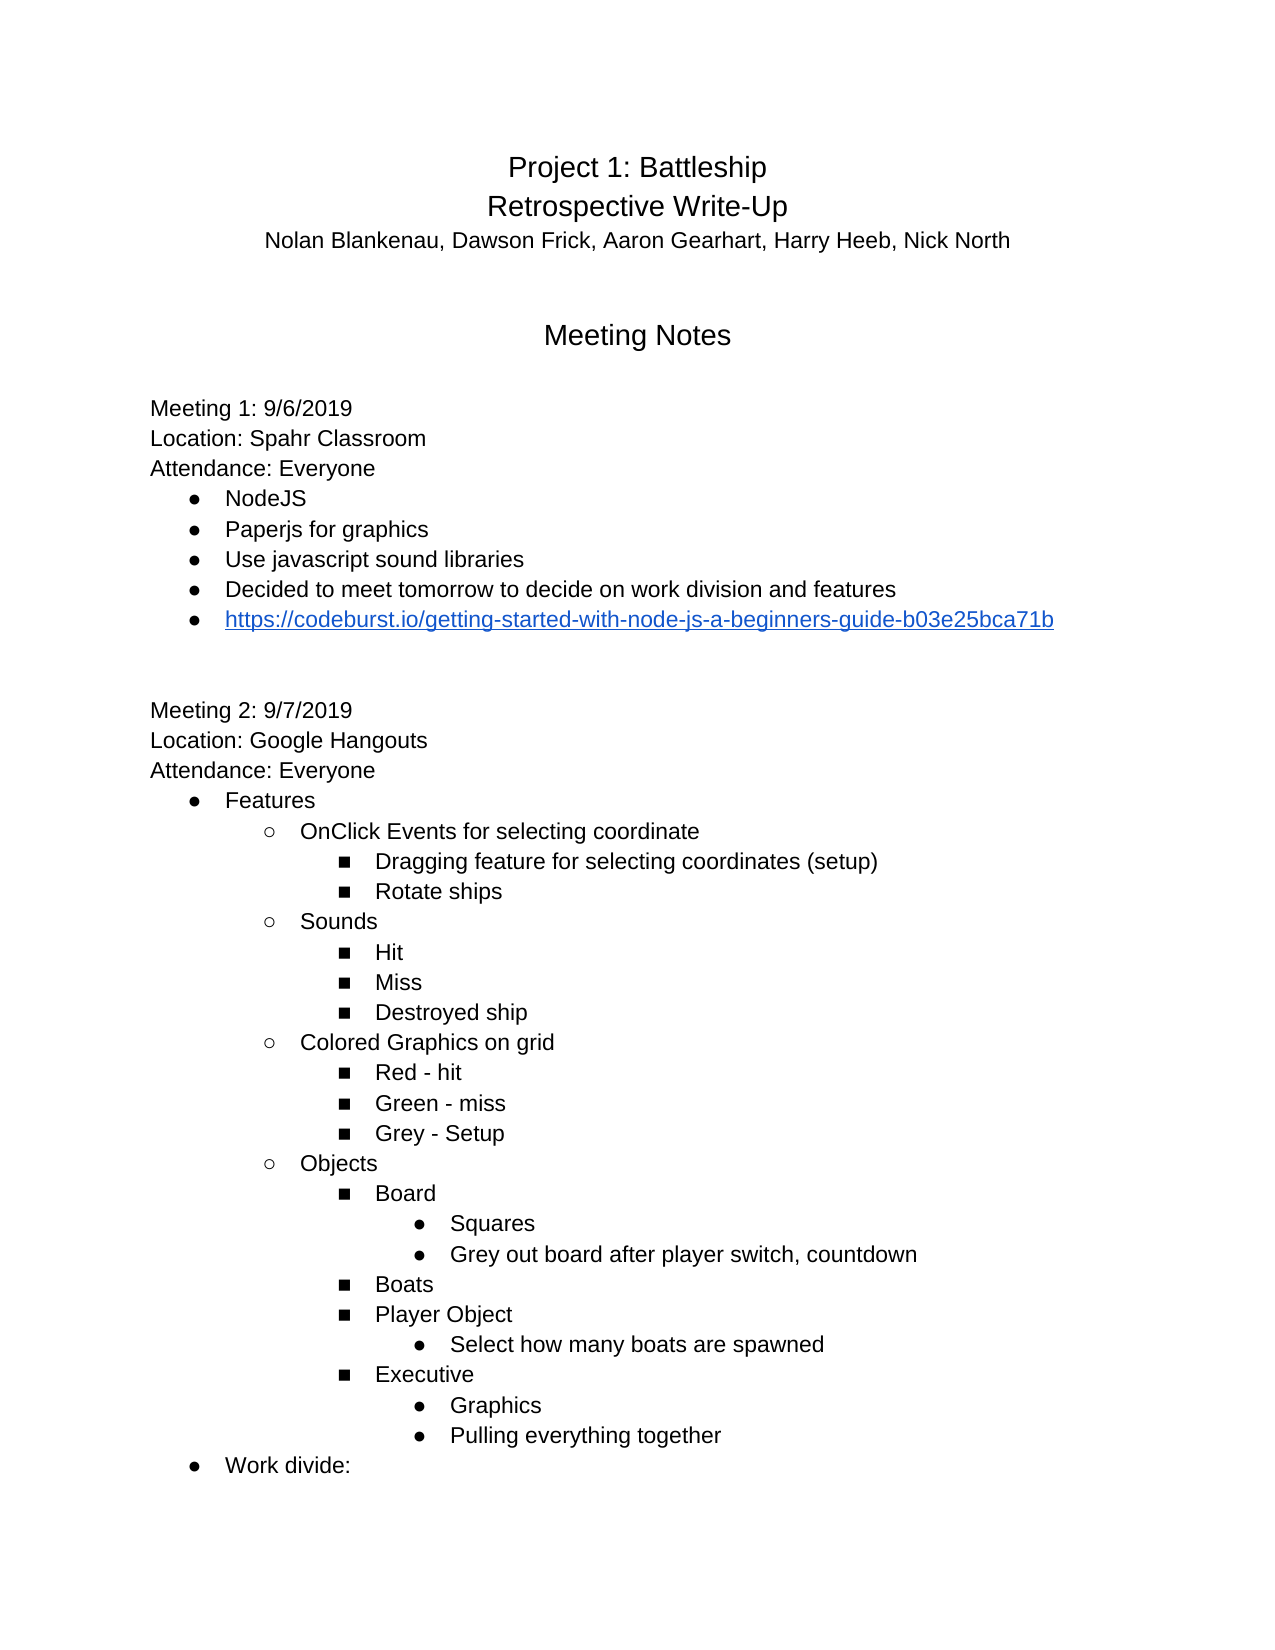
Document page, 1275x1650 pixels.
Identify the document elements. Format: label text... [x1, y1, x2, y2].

text Retrospective Write-Up [150, 188, 1125, 222]
list Paperjs for graphics [187, 516, 1125, 542]
text Location: Spahr Classroom [150, 425, 1125, 451]
list Squares [412, 1210, 1125, 1237]
list Select how many boats are spawned [412, 1331, 1125, 1358]
list Board [337, 1180, 1125, 1207]
list https://codeburst.io/getting-started-with-node-js-a-beginners-guide-b03e25bca71b [187, 606, 1125, 633]
text Meeting Notes [150, 318, 1125, 351]
list Executive [337, 1361, 1125, 1388]
list Grey out board after player switch, countdown [412, 1241, 1125, 1267]
text Meeting 1: 9/6/2019 [150, 395, 1125, 421]
list Sounds [262, 908, 1125, 935]
list Use javascript sound libraries [187, 546, 1125, 572]
list NodeJS [187, 485, 1125, 512]
list Rotate ships [337, 878, 1125, 904]
list Miss [337, 969, 1125, 995]
text Location: Google Hangouts [150, 727, 1125, 753]
list Graphics [412, 1392, 1125, 1418]
list Grey - Setup [337, 1120, 1125, 1146]
text Nolan Blankenau, Dawson Frick, Aaron Gearhart, Harry Heeb, Nick North [150, 227, 1125, 253]
text Attendance: Everyone [150, 455, 1125, 482]
list Pulling everything together [412, 1422, 1125, 1448]
list Green - miss [337, 1089, 1125, 1116]
text Project 1: Battleship [150, 150, 1125, 183]
list Destroyed ship [337, 999, 1125, 1025]
list OnClick Events for selecting coordinate [262, 818, 1125, 844]
text Attendance: Everyone [150, 757, 1125, 784]
list Hit [337, 938, 1125, 965]
list Dragging feature for selecting coordinates (setup) [337, 848, 1125, 874]
list Player Object [337, 1301, 1125, 1327]
list Colored Graphics on grid [262, 1029, 1125, 1056]
list Work divide: [187, 1452, 1125, 1478]
list Objects [262, 1150, 1125, 1176]
list Decided to meet tomorrow to decide on work division and features [187, 576, 1125, 602]
list Features [187, 787, 1125, 814]
list Red - hit [337, 1059, 1125, 1086]
list Boats [337, 1271, 1125, 1297]
text Meeting 2: 9/7/2019 [150, 697, 1125, 723]
